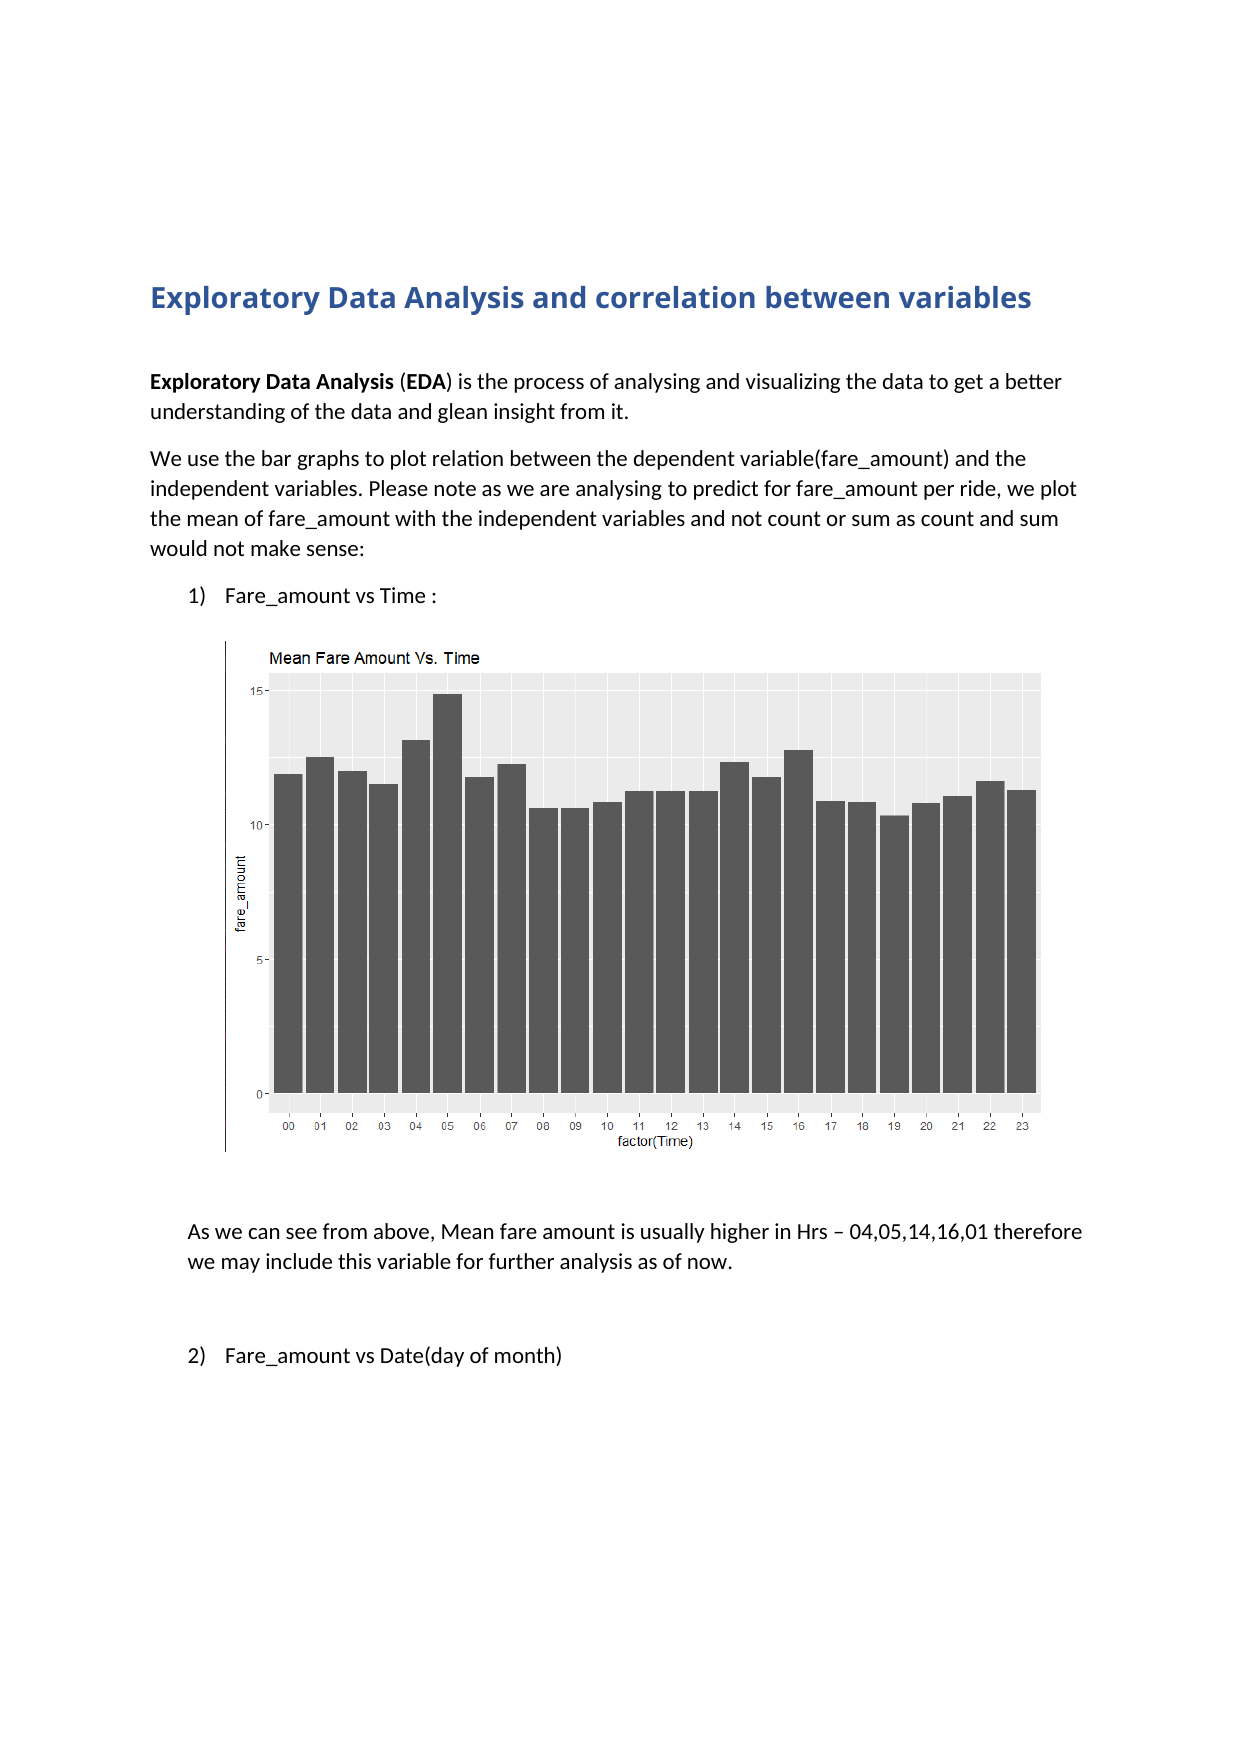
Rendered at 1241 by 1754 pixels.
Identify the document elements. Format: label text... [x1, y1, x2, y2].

picture [225, 641, 1043, 1152]
text As we can see from above, Mean fare amount is usually higher in Hrs – 04,05,14,16,01 therefore we may include this variable for further analysis as of now. [187, 1217, 1090, 1275]
text Exploratory Data Analysis (EDA) is the process of analysing and visualizing the data to get a better understanding of the data and glean insight from it. [150, 367, 1090, 425]
list Fare_amount vs Date(day of month) [187, 1341, 1090, 1369]
subtitle Exploratory Data Analysis and correlation between variables [150, 277, 1090, 317]
list Fare_amount vs Time : [187, 581, 1090, 609]
text We use the bar graphs to plot relation between the dependent variable(fare_amount) and the independent variables. Please note as we are analysing to predict for fare_amount per ride, we plot the mean of fare_amount with the independent variables and not count or sum as count and sum would not make sense: [150, 444, 1090, 562]
